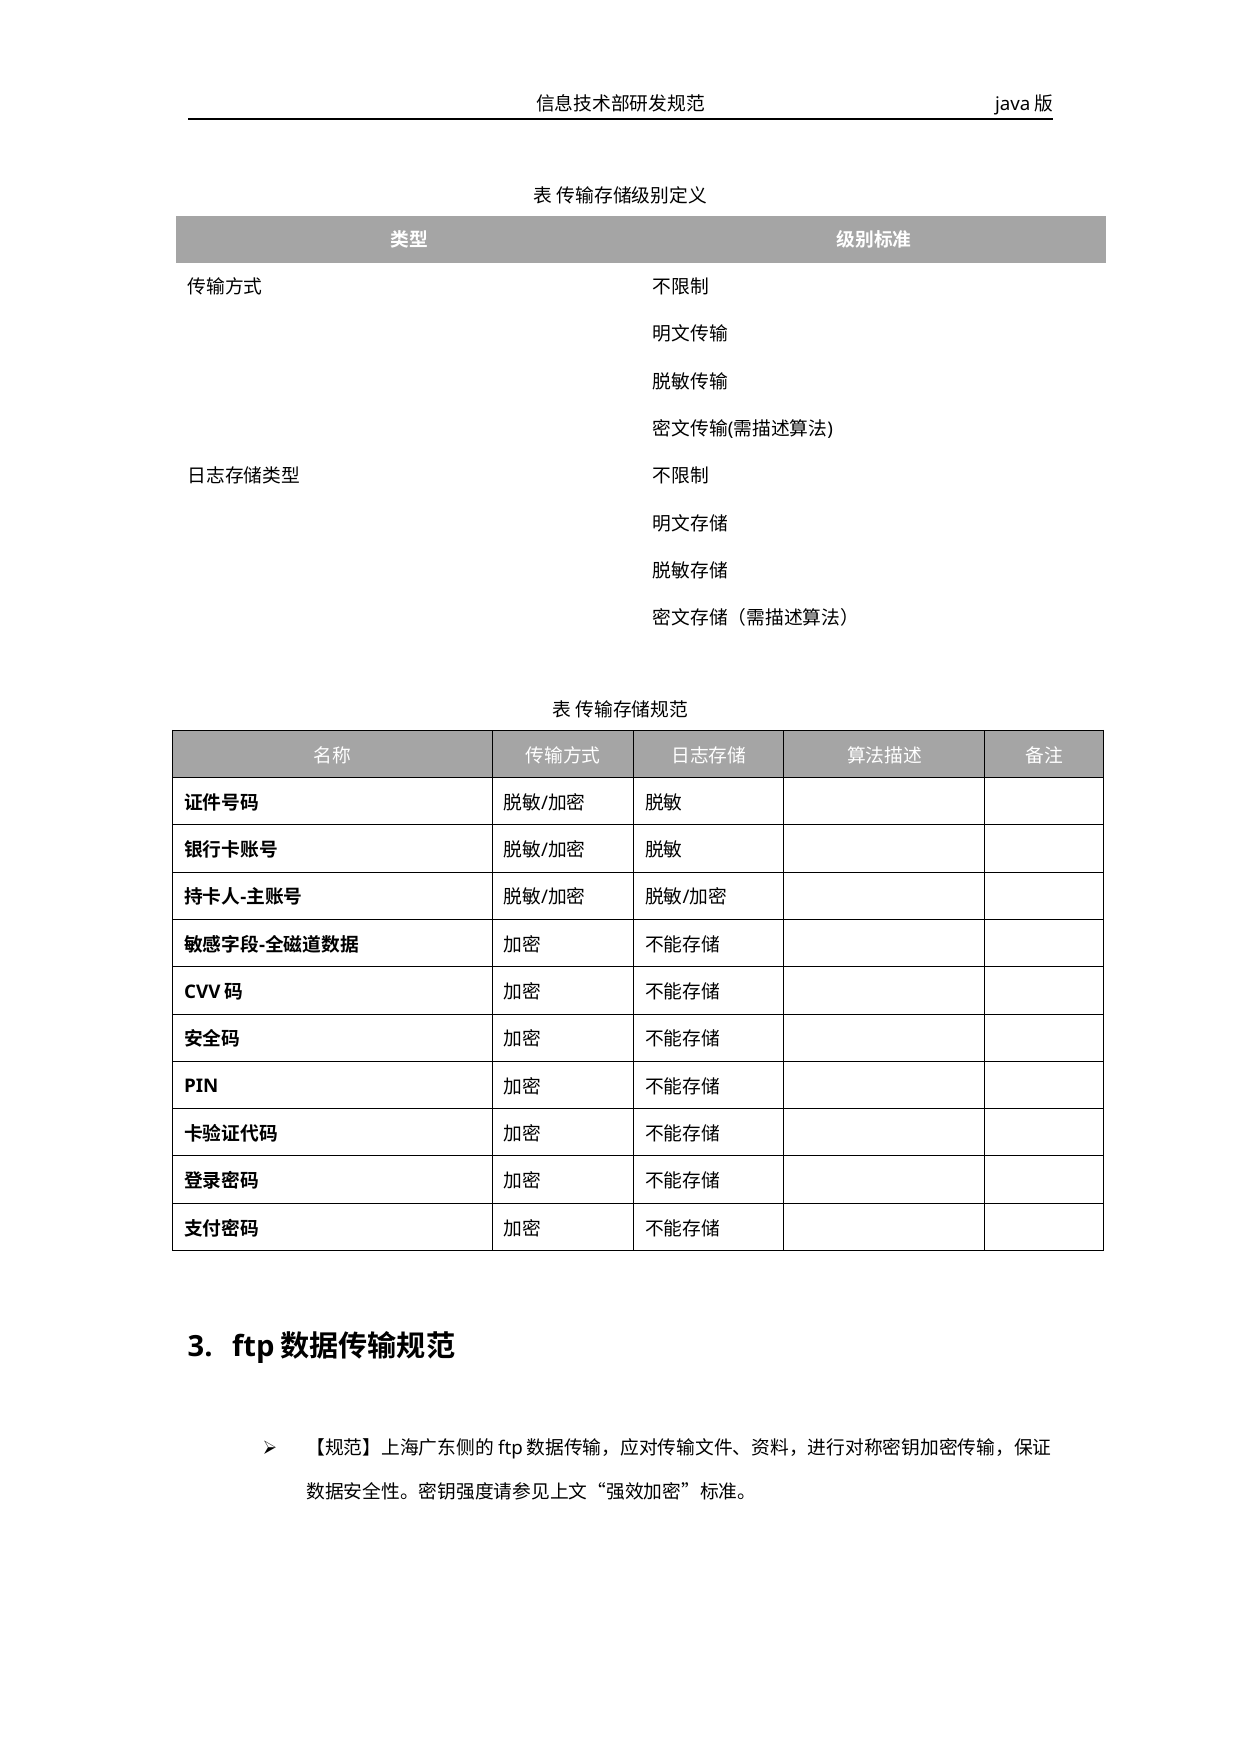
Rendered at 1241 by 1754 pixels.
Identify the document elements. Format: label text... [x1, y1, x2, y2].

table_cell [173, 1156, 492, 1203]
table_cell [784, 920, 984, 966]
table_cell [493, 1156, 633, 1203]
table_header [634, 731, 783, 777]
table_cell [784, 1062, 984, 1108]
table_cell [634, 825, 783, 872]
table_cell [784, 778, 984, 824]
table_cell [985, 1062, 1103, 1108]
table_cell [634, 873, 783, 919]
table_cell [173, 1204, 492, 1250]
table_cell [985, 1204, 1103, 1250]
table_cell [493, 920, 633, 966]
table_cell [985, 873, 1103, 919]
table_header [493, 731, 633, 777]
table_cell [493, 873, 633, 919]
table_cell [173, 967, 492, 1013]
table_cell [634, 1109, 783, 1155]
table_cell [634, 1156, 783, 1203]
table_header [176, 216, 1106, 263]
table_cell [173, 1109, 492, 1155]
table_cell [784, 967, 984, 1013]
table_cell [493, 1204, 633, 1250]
text 表 传输存储级别定义 [187, 172, 1053, 216]
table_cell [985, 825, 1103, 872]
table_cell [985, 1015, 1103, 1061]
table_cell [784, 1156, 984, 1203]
subtitle ftp数据传输规范 [187, 1322, 1053, 1366]
list 【规范】上海广东侧的ftp数据传输，应对传输文件、资料，进行对称密钥加密传输，保证数据安全性。密钥强度请参见上文“强效加密”标准。 [262, 1424, 1053, 1512]
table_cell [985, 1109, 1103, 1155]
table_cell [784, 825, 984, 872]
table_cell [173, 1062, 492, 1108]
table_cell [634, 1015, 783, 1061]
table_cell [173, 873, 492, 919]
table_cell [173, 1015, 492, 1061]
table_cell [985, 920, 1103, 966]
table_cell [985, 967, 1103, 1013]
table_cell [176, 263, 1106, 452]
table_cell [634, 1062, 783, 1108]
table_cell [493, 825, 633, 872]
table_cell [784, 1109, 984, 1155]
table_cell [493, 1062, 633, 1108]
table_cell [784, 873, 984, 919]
text 表 传输存储规范 [187, 686, 1053, 730]
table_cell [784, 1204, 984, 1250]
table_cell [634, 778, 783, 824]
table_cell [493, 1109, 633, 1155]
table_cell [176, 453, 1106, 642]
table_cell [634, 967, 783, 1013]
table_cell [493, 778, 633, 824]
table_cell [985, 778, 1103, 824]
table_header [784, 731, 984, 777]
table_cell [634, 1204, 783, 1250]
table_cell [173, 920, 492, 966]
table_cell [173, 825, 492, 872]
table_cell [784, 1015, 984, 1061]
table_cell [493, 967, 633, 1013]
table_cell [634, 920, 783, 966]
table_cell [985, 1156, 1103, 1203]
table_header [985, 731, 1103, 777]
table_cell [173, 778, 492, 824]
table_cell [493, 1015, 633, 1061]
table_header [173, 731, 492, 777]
